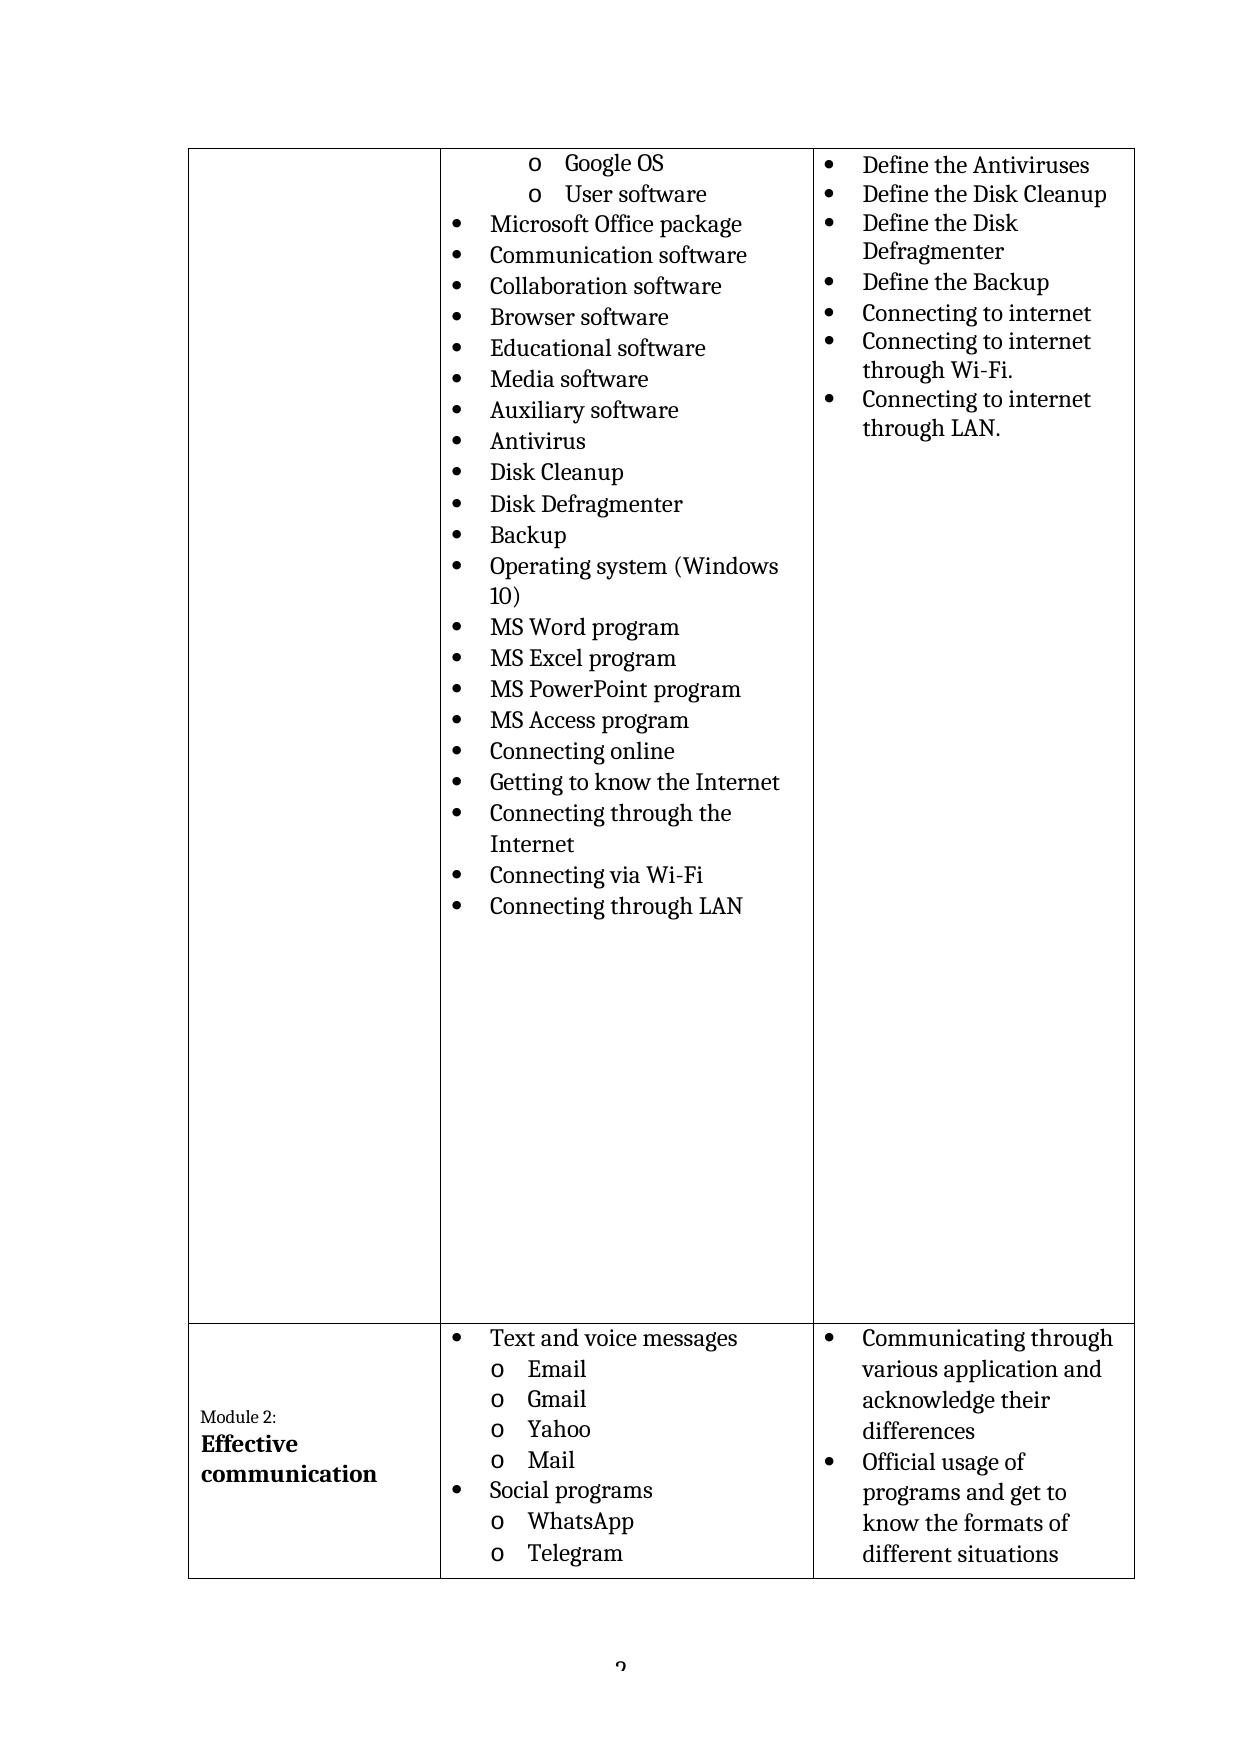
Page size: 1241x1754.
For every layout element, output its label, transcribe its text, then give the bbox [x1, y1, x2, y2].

table_header Google OS User software Microsoft Office package Communication software Collaboration software Browser software Educational software Media software Auxiliary software Antivirus Disk Cleanup Disk Defragmenter Backup Operating system (Windows 10) MS Word program MS Excel program MS PowerPoint program MS Access program Connecting online Getting to know the Internet Connecting through the Internet Connecting via Wi-Fi Connecting through LAN [441, 149, 813, 1322]
table_cell Communicating through various application and acknowledge their differences Official usage of programs and get to know the formats of different situations [814, 1324, 1134, 1578]
table_header [189, 149, 440, 1322]
table_cell Text and voice messages Email Gmail Yahoo Mail Social programs WhatsApp Telegram [441, 1324, 813, 1578]
table_header Define the Antiviruses Define the Disk Cleanup Define the Disk Defragmenter Define the Backup Connecting to internet Connecting to internet through Wi-Fi. Connecting to internet through LAN. [814, 149, 1134, 1322]
table_cell Module 2: Effective communication [189, 1324, 440, 1578]
